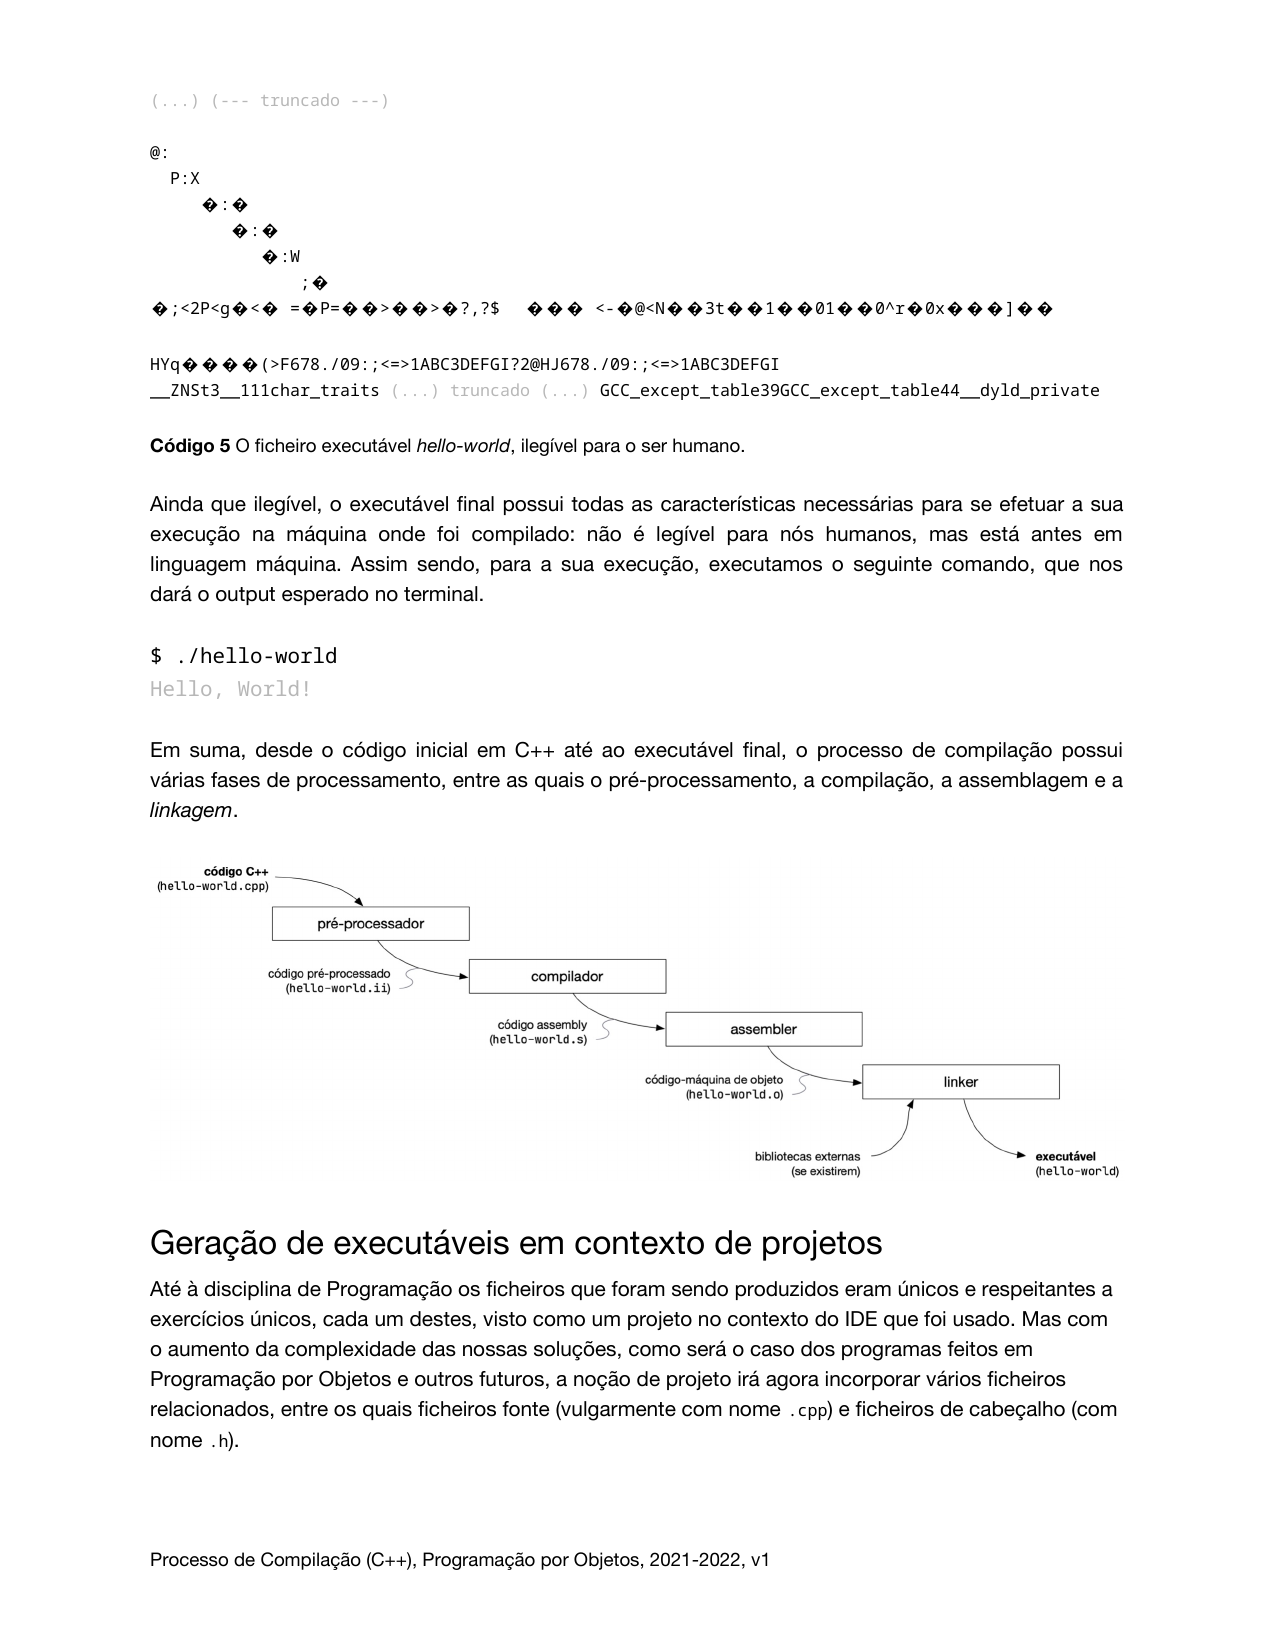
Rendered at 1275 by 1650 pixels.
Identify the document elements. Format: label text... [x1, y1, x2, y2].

text Código 5 O ficheiro executável hello-world, ilegível para o ser humano. [150, 434, 1125, 457]
text (...) (--- truncado ---) [150, 88, 1125, 111]
text __ZNSt3__111char_traits (...) truncado (...) GCC_except_table39GCC_except_table44__dyld_private [150, 378, 1125, 401]
text �:� [150, 193, 1125, 215]
text Ainda que ilegível, o executável final possui todas as características necessárias para se efetuar a sua execução na máquina onde foi compilado: não é legível para nós humanos, mas está antes em linguagem máquina. Assim sendo, para a sua execução, executamos o seguinte comando, que nos dará o output esperado no terminal. [150, 491, 1125, 608]
text ;� [150, 271, 1125, 293]
subtitle Geração de executáveis em contexto de projetos [150, 1222, 1125, 1264]
text �;<2P<g�<� =�P=��>��>�?,?$ ��� <-�@<N��3t��1��01��0^r�0x���]�� [150, 297, 1125, 319]
text Até à disciplina de Programação os ficheiros que foram sendo produzidos eram únicos e respeitantes a exercícios únicos, cada um destes, visto como um projeto no contexto do IDE que foi usado. Mas com o aumento da complexidade das nossas soluções, como será o caso dos programas feitos em Programação por Objetos e outros futuros, a noção de projeto irá agora incorporar vários ficheiros relacionados, entre os quais ficheiros fonte (vulgarmente com nome .cpp) e ficheiros de cabeçalho (com nome .h). [150, 1276, 1125, 1453]
text Hello, World! [150, 674, 1125, 703]
text Em suma, desde o código inicial em C++ até ao executável final, o processo de compilação possui várias fases de processamento, entre as quais o pré-processamento, a compilação, a assemblagem e a linkagem. [150, 737, 1125, 823]
text �:W [150, 245, 1125, 267]
text �:� [150, 219, 1125, 241]
text P:X [150, 167, 1125, 189]
text HYq����(>F678./09:;<=>1ABC3DEFGI?2@HJ678./09:;<=>1ABC3DEFGI [150, 323, 1125, 375]
text $ ./hello-world [150, 642, 1125, 670]
picture [150, 857, 1125, 1181]
text @: [150, 141, 1125, 163]
